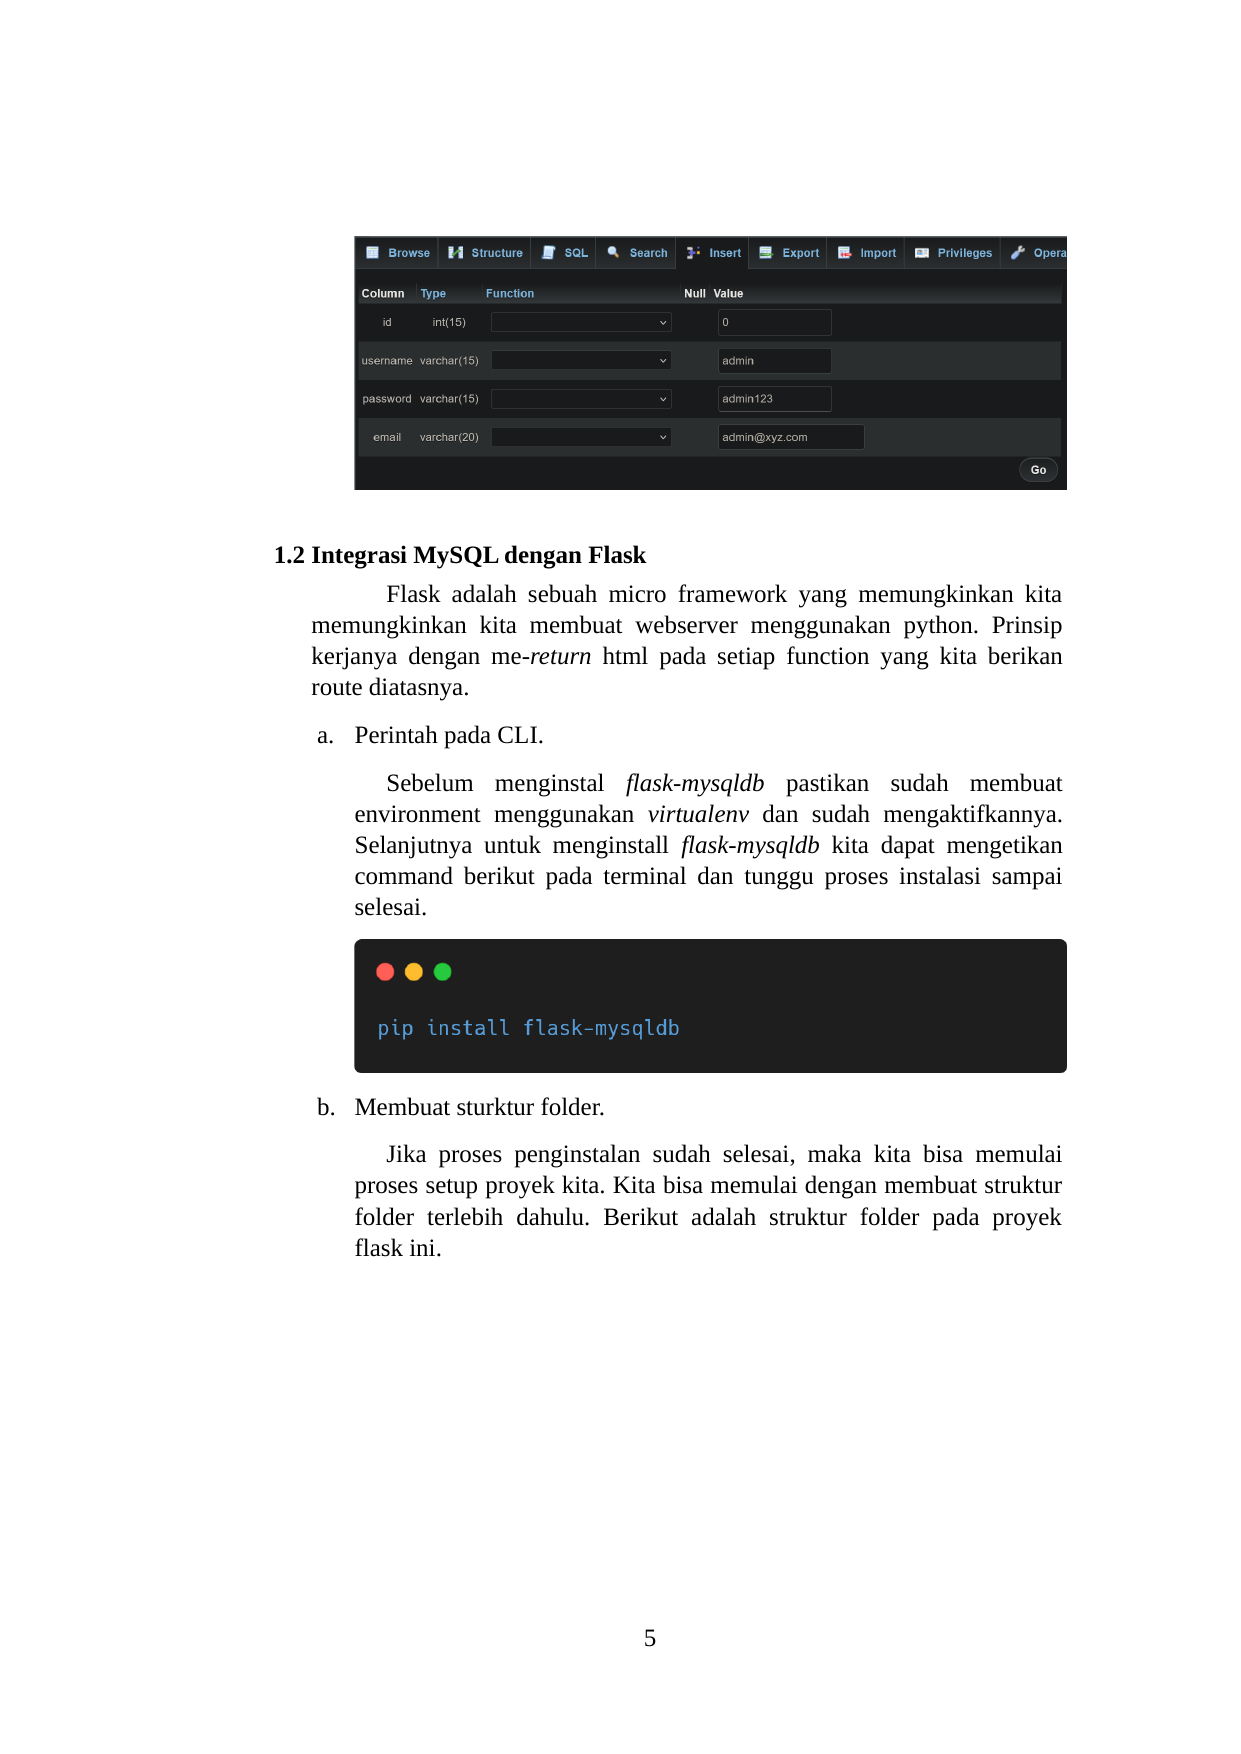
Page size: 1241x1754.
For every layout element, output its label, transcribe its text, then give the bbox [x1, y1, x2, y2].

text Jika proses penginstalan sudah selesai, maka kita bisa memulai proses setup proyek kita. Kita bisa memulai dengan membuat struktur folder terlebih dahulu. Berikut adalah struktur folder pada proyek flask ini. [354, 1139, 1063, 1261]
picture [354, 939, 1067, 1073]
subtitle Integrasi MySQL dengan Flask [274, 540, 1063, 568]
picture [354, 236, 1067, 490]
list Membuat sturktur folder. [317, 1092, 1063, 1121]
text Flask adalah sebuah micro framework yang memungkinkan kita memungkinkan kita membuat webserver menggunakan python. Prinsip kerjanya dengan me-return html pada setiap function yang kita berikan route diatasnya. [311, 579, 1063, 701]
list Perintah pada CLI. [317, 720, 1063, 749]
text Sebelum menginstal flask-mysqldb pastikan sudah membuat environment menggunakan virtualenv dan sudah mengaktifkannya. Selanjutnya untuk menginstall flask-mysqldb kita dapat mengetikan command berikut pada terminal dan tunggu proses instalasi sampai selesai. [354, 768, 1063, 921]
